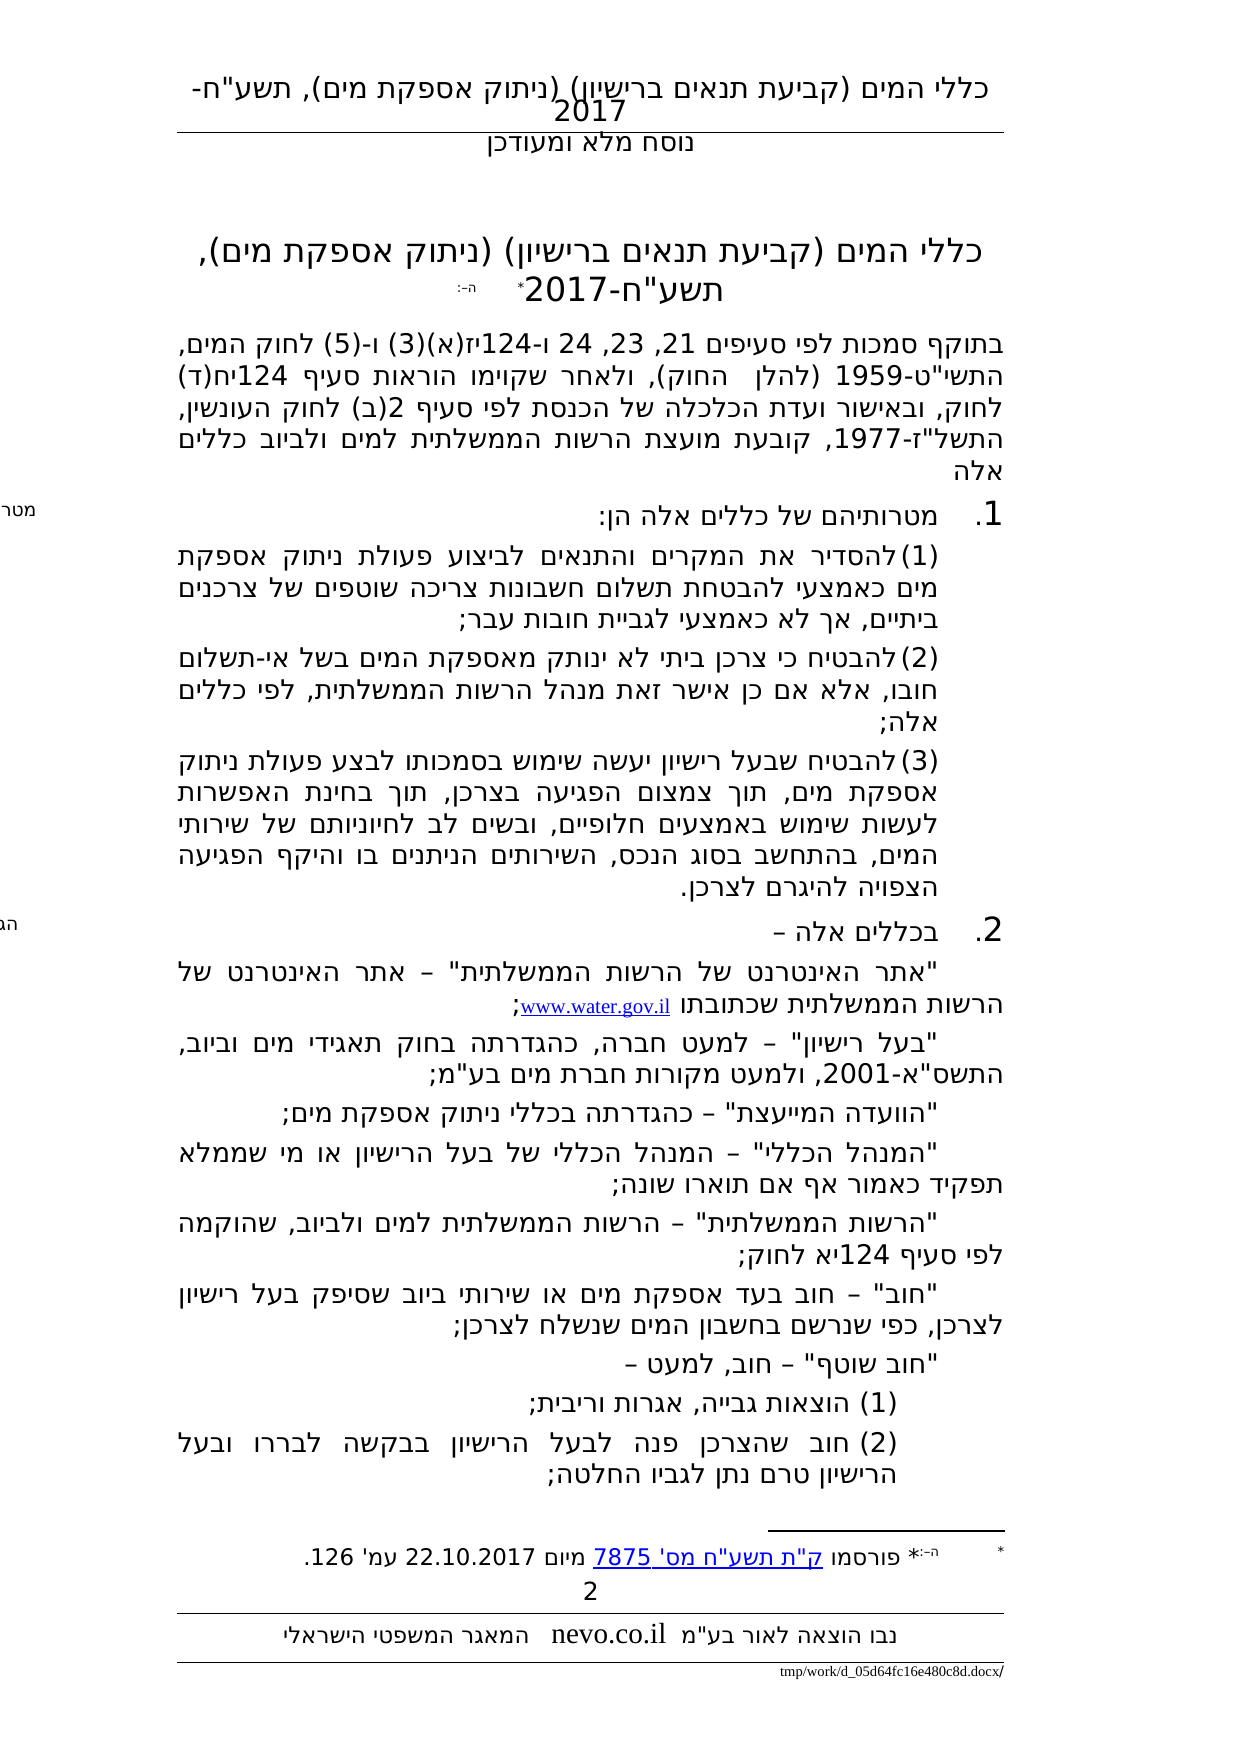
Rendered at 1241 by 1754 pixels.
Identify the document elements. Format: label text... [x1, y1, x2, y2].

text "המנהל הכללי" – המנהל הכללי של בעל הרישיון או מי שממלא תפקיד כאמור אף אם תוארו שונה; [177, 1137, 1004, 1200]
text "הרשות הממשלתית" – הרשות הממשלתית למים ולביוב, שהוקמה לפי סעיף 124יא לחוק; [177, 1207, 1004, 1271]
text (2) חוב שהצרכן פנה לבעל הרישיון בבקשה לבררו ובעל הרישיון טרם נתן לגביו החלטה; [177, 1427, 898, 1490]
text 1. מטרותיהם של כללים אלה הן: [177, 494, 1004, 533]
text (2) להבטיח כי צרכן ביתי לא ינותק מאספקת המים בשל אי-תשלום חובו, אלא אם כן אישר זאת מנהל הרשות הממשלתית, לפי כללים אלה; [177, 643, 939, 737]
text "הוועדה המייעצת" – כהגדרתה בכללי ניתוק אספקת מים; [177, 1098, 1004, 1129]
text "אתר האינטרנט של הרשות הממשלתית" – אתר האינטרנט של הרשות הממשלתית שכתובתו www.water.gov.il; [177, 957, 1004, 1020]
text (1) להסדיר את המקרים והתנאים לביצוע פעולת ניתוק אספקת מים כאמצעי להבטחת תשלום חשבונות צריכה שוטפים של צרכנים ביתיים, אך לא כאמצעי לגביית חובות עבר; [177, 541, 939, 635]
text "חוב שוטף" – חוב, למעט – [177, 1349, 1004, 1380]
text (1) הוצאות גבייה, אגרות וריבית; [177, 1388, 898, 1419]
text (3) להבטיח שבעל רישיון יעשה שימוש בסמכותו לבצע פעולת ניתוק אספקת מים, תוך צמצום הפגיעה בצרכן, תוך בחינת האפשרות לעשות שימוש באמצעים חלופיים, ובשים לב לחיוניותם של שירותי המים, בהתחשב בסוג הנכס, השירותים הניתנים בו והיקף הפגיעה הצפויה להיגרם לצרכן. [177, 745, 939, 903]
text בתוקף סמכותה לפי סעיפים 21, 23, 24 ו-124יז(א)(3) ו-(5) לחוק המים, התשי"ט-1959 (להלן – החוק), ולאחר שקוימו הוראות סעיף 124יח(ד) לחוק, ובאישור ועדת הכלכלה של הכנסת לפי סעיף 2(ב) לחוק העונשין, התשל"ז-1977, קובעת מועצת הרשות הממשלתית למים ולביוב כללים אלה: [177, 329, 1004, 487]
text "בעל רישיון" – למעט חברה, כהגדרתה בחוק תאגידי מים וביוב, התשס"א-2001, ולמעט מקורות חברת מים בע"מ; [177, 1027, 1004, 1090]
text כללי המים (קביעת תנאים ברישיון) (ניתוק אספקת מים), תשע"ח-2017* [177, 231, 1004, 309]
text 2. בכללים אלה – [177, 910, 1004, 949]
text "חוב" – חוב בעד אספקת מים או שירותי ביוב שסיפק בעל רישיון לצרכן, כפי שנרשם בחשבון המים שנשלח לצרכן; [177, 1278, 1004, 1341]
